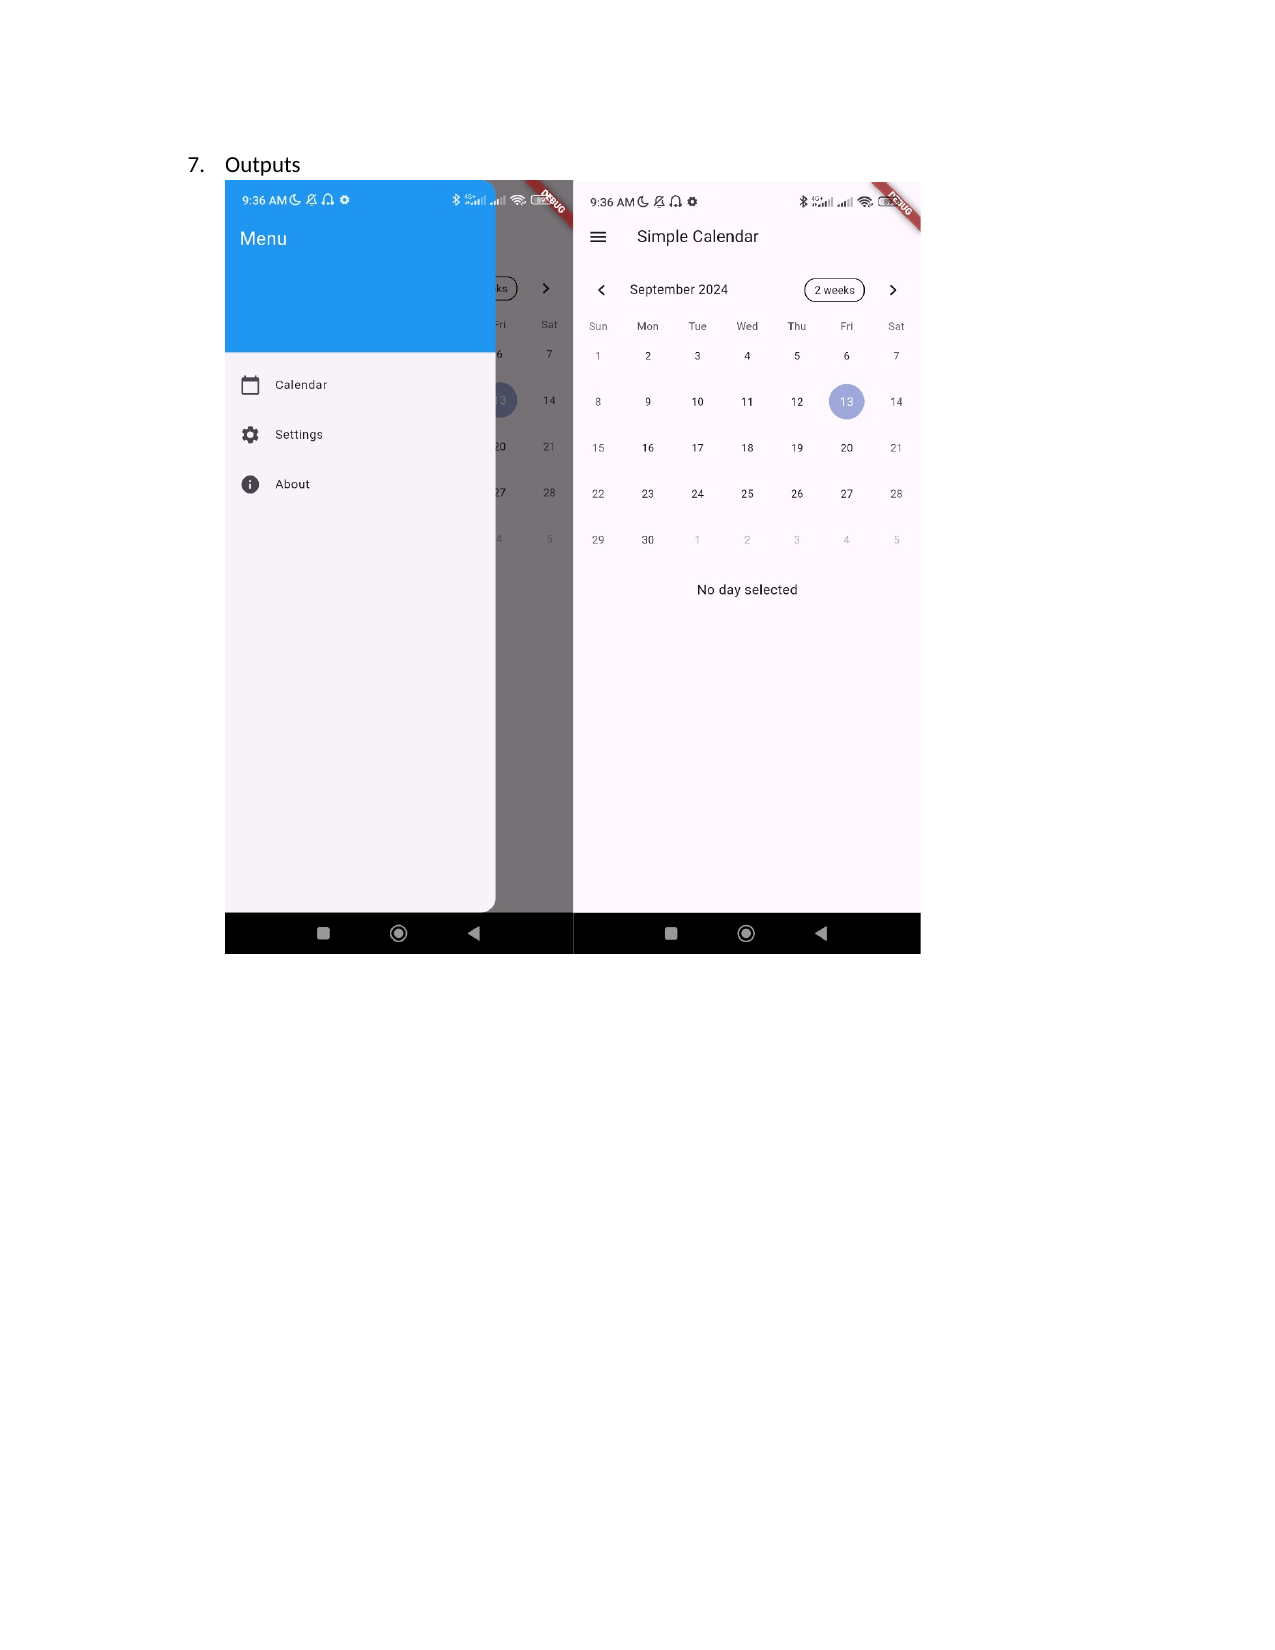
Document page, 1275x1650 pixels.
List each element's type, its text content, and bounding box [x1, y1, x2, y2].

list Outputs [187, 150, 1125, 178]
picture [225, 180, 921, 954]
